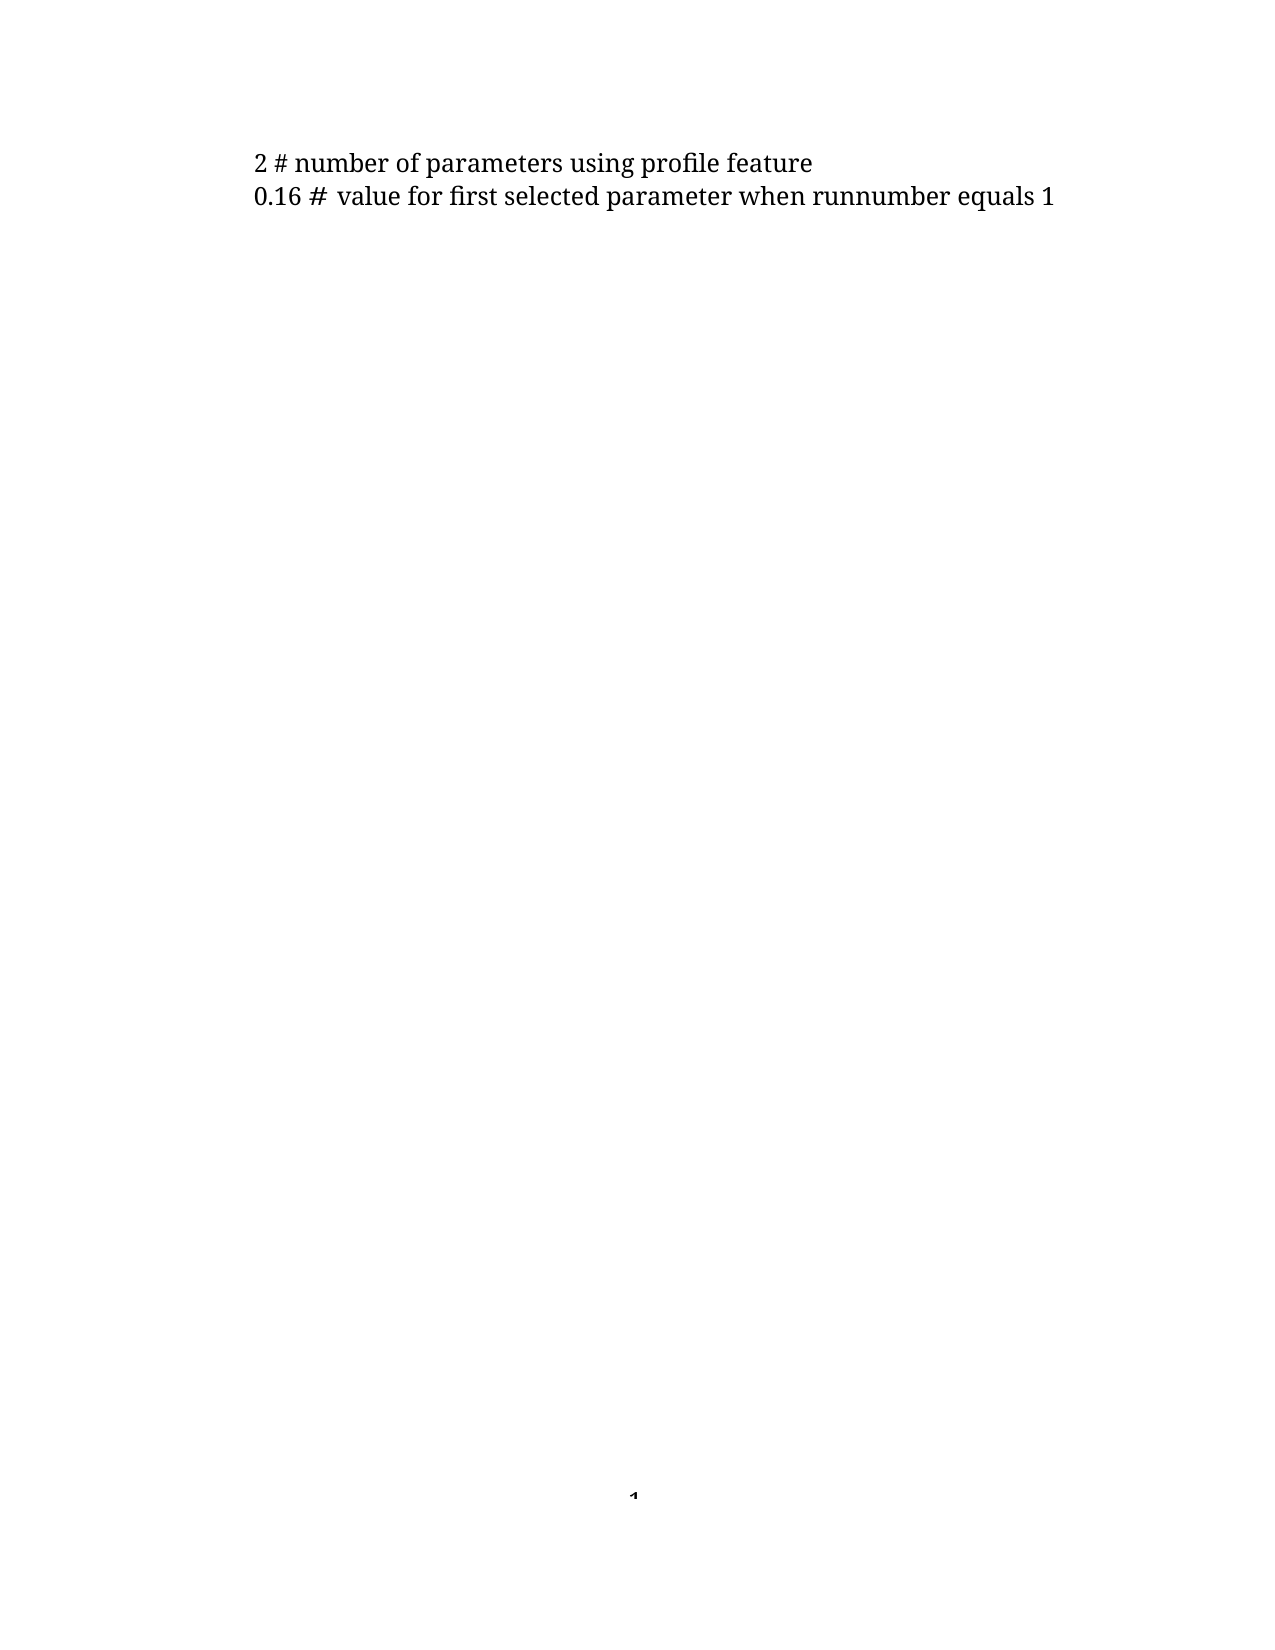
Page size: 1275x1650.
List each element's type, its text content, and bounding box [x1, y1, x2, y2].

text 2 # number of parameters using profile feature [253, 146, 1137, 179]
text 0.16 # value for first selected parameter when runnumber equals 1 [253, 179, 1137, 212]
